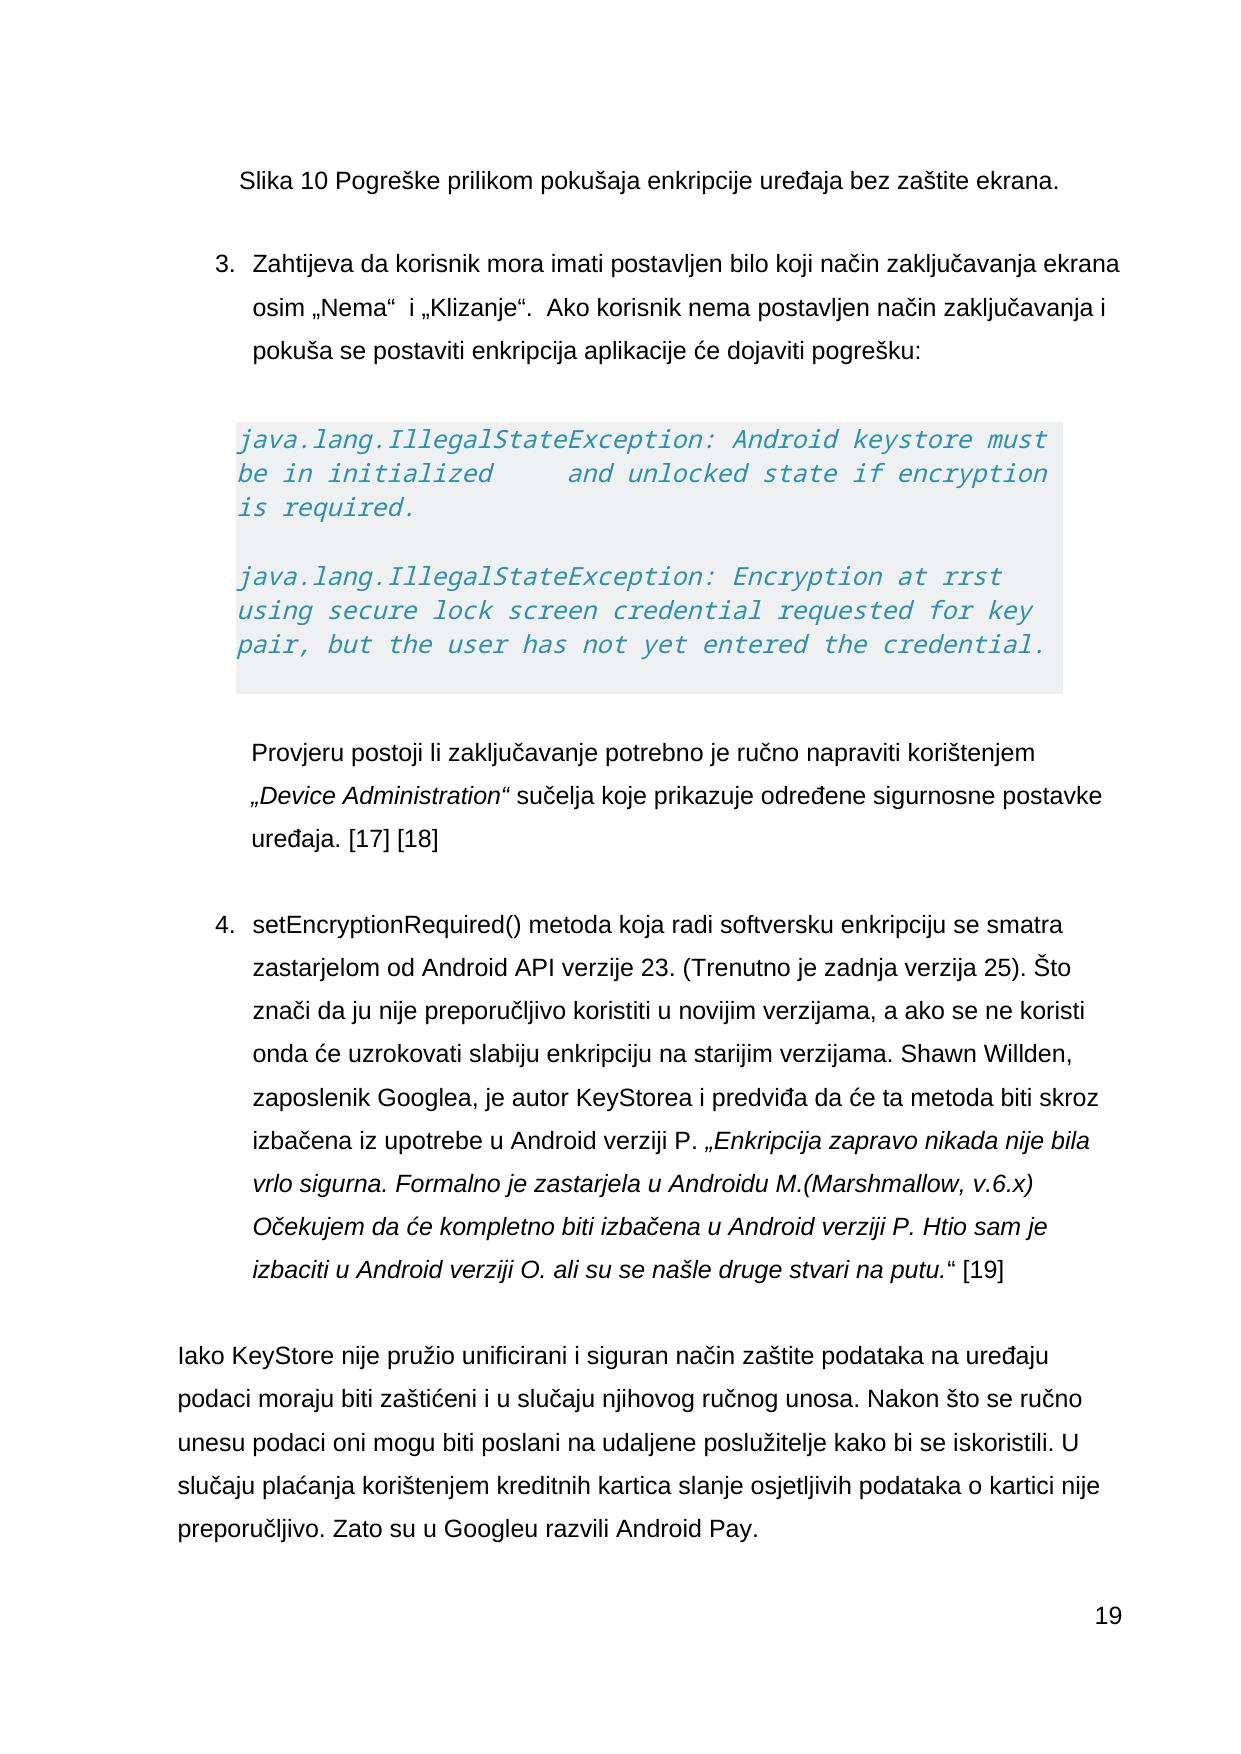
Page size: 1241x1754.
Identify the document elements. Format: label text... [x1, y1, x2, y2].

list Zahtijeva da korisnik mora imati postavljen bilo koji način zaključavanja ekrana osim „Nema“ i „Klizanje“. Ako korisnik nema postavljen način zaključavanja i pokuša se postaviti enkripcija aplikacije će dojaviti pogrešku: [215, 249, 1122, 364]
text Provjeru postoji li zaključavanje potrebno je ručno napraviti korištenjem „Device Administration“ sučelja koje prikazuje određene sigurnosne postavke uređaja. [251, 738, 1122, 853]
text Iako KeyStore nije pružio unificirani i siguran način zaštite podataka na uređaju podaci moraju biti zaštićeni i u slučaju njihovog ručnog unosa. Nakon što se ručno unesu podaci oni mogu biti poslani na udaljene poslužitelje kako bi se iskoristili. U slučaju plaćanja korištenjem kreditnih kartica slanje osjetljivih podataka o kartici nije preporučljivo. Zato su u Googleu razvili Android Pay. [177, 1341, 1122, 1543]
text java.lang.IllegalStateException: Android keystore must be in initialized and unlocked state if encryption is required. [416, 422, 1063, 524]
list setEncryptionRequired() metoda koja radi softversku enkripciju se smatra zastarjelom od Android API verzije 23. (Trenutno je zadnja verzija 25). Što znači da ju nije preporučljivo koristiti u novijim verzijama, a ako se ne koristi onda će uzrokovati slabiju enkripciju na starijim verzijama. Shawn Willden, zaposlenik Googlea, je autor KeyStorea i predviđa da će ta metoda biti skroz izbačena iz upotrebe u Android verziji P. „Enkripcija zapravo nikada nije bila vrlo sigurna. Formalno je zastarjela u Androidu M.(Marshmallow, v.6.x) Očekujem da će kompletno biti izbačena u Android verziji P. Htio sam je izbaciti u Android verziji O. ali su se našle druge stvari na putu.“ [215, 910, 1122, 1284]
text Slika 10 Pogreške prilikom pokušaja enkripcije uređaja bez zaštite ekrana. [177, 166, 1122, 194]
